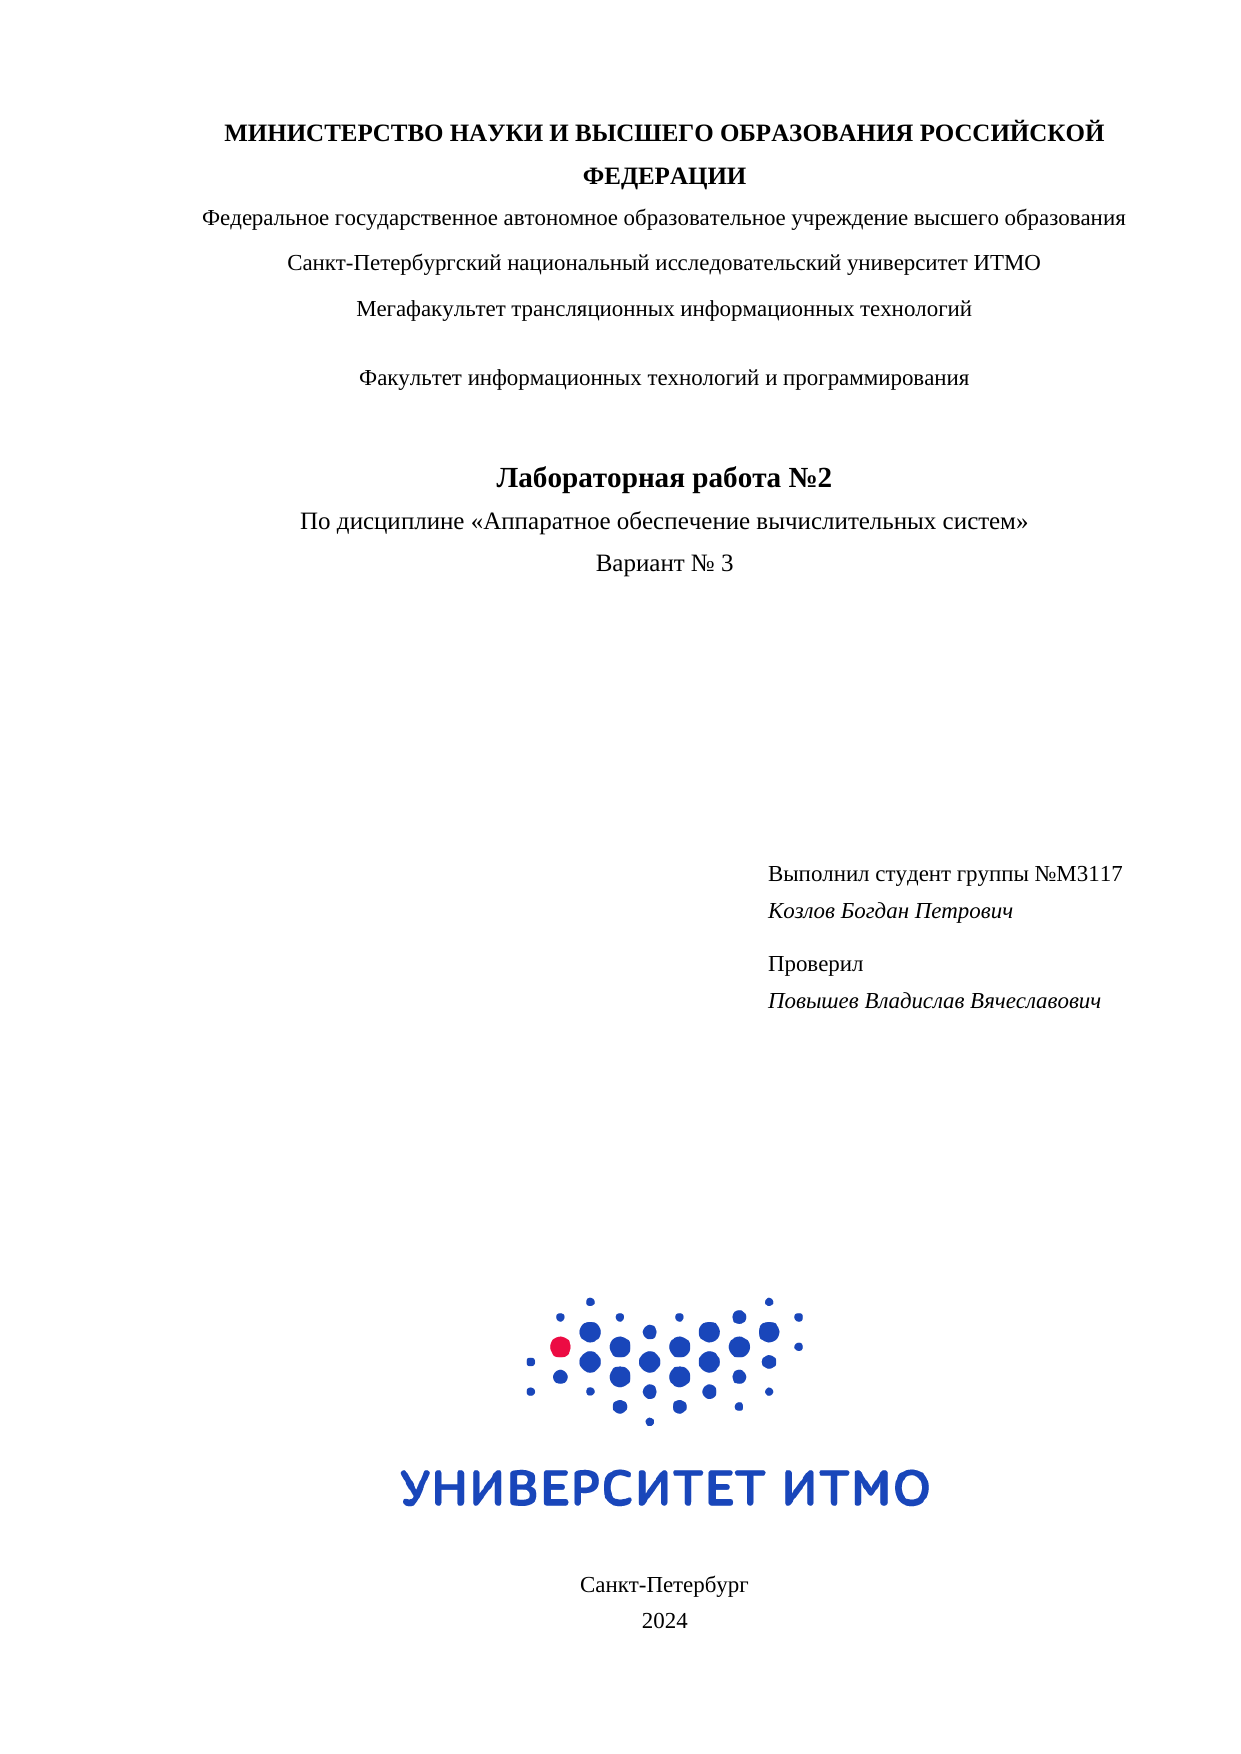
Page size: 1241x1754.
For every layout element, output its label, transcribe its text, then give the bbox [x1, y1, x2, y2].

text Повышев Владислав Вячеславович [768, 987, 1152, 1013]
text По дисциплине «Аппаратное обеспечение вычислительных систем» [177, 506, 1152, 535]
text Вариант № 3 [177, 548, 1152, 576]
text Проверил [768, 950, 1152, 977]
text Факультет информационных технологий и программирования [177, 364, 1152, 390]
text Лабораторная работа №2 [177, 460, 1152, 493]
text МИНИСТЕРСТВО НАУКИ И ВЫСШЕГО ОБРАЗОВАНИЯ РОССИЙСКОЙ ФЕДЕРАЦИИ [177, 118, 1152, 190]
text Санкт-Петербург [177, 1571, 1152, 1597]
text Санкт-Петербургский национальный исследовательский университет ИТМО [177, 249, 1152, 276]
text Выполнил студент группы №М3117 [768, 860, 1152, 886]
text 2024 [177, 1607, 1152, 1634]
picture [337, 1234, 992, 1569]
text Мегафакультет трансляционных информационных технологий [177, 294, 1152, 321]
text Козлов Богдан Петрович [768, 897, 1152, 923]
text Федеральное государственное автономное образовательное учреждение высшего образования [177, 204, 1152, 231]
